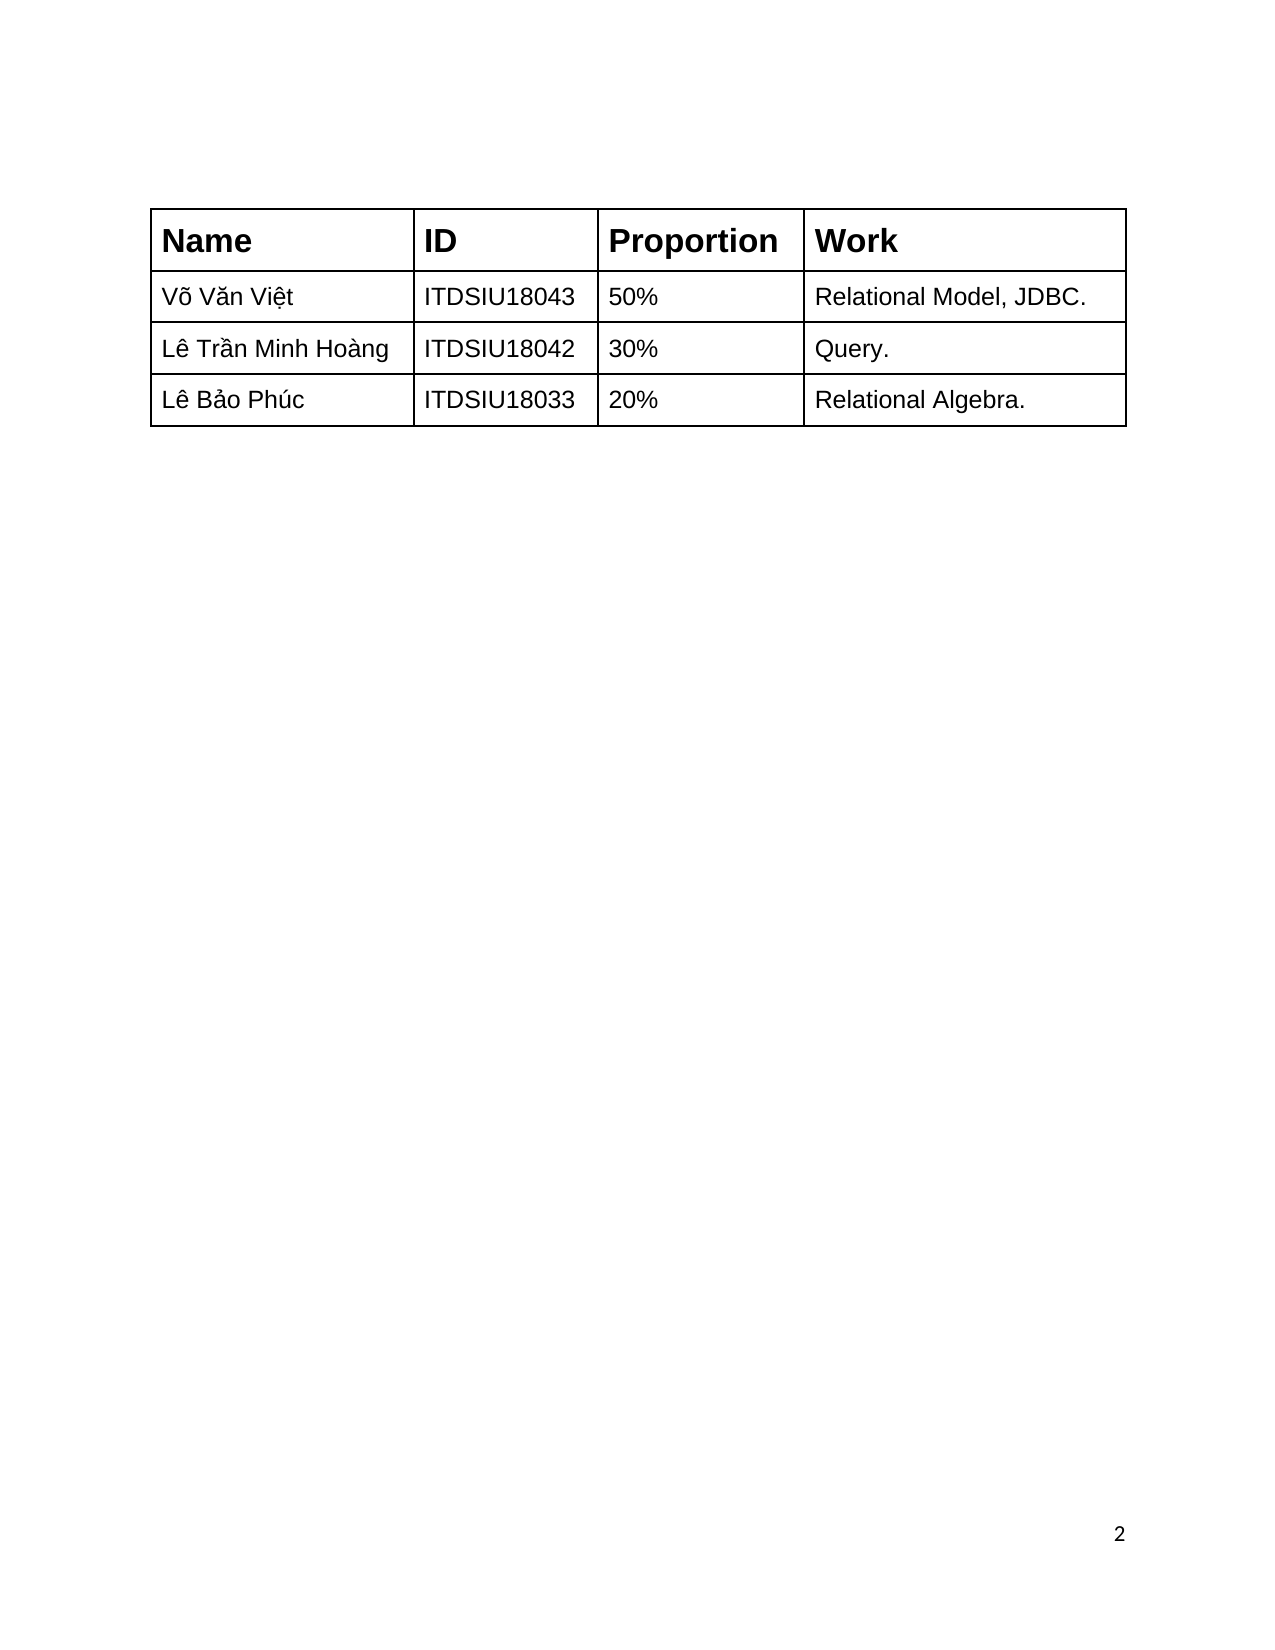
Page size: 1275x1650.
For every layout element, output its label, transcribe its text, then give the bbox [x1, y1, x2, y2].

table_cell Query. [805, 323, 1125, 373]
table_cell ITDSIU18043 [415, 272, 597, 321]
table_cell Lê Trần Minh Hoàng [152, 323, 413, 373]
table_cell 50% [599, 272, 803, 321]
table_cell Relational Algebra. [805, 375, 1125, 424]
table_cell 30% [599, 323, 803, 373]
table_header Proportion [599, 210, 803, 269]
table_cell Relational Model, JDBC. [805, 272, 1125, 321]
table_header Work [805, 210, 1125, 269]
table_cell Lê Bảo Phúc [152, 375, 413, 424]
table_header Name [152, 210, 413, 269]
table_cell ITDSIU18042 [415, 323, 597, 373]
table_header ID [415, 210, 597, 269]
table_cell ITDSIU18033 [415, 375, 597, 424]
table_cell Võ Văn Việt [152, 272, 413, 321]
table_cell 20% [599, 375, 803, 424]
